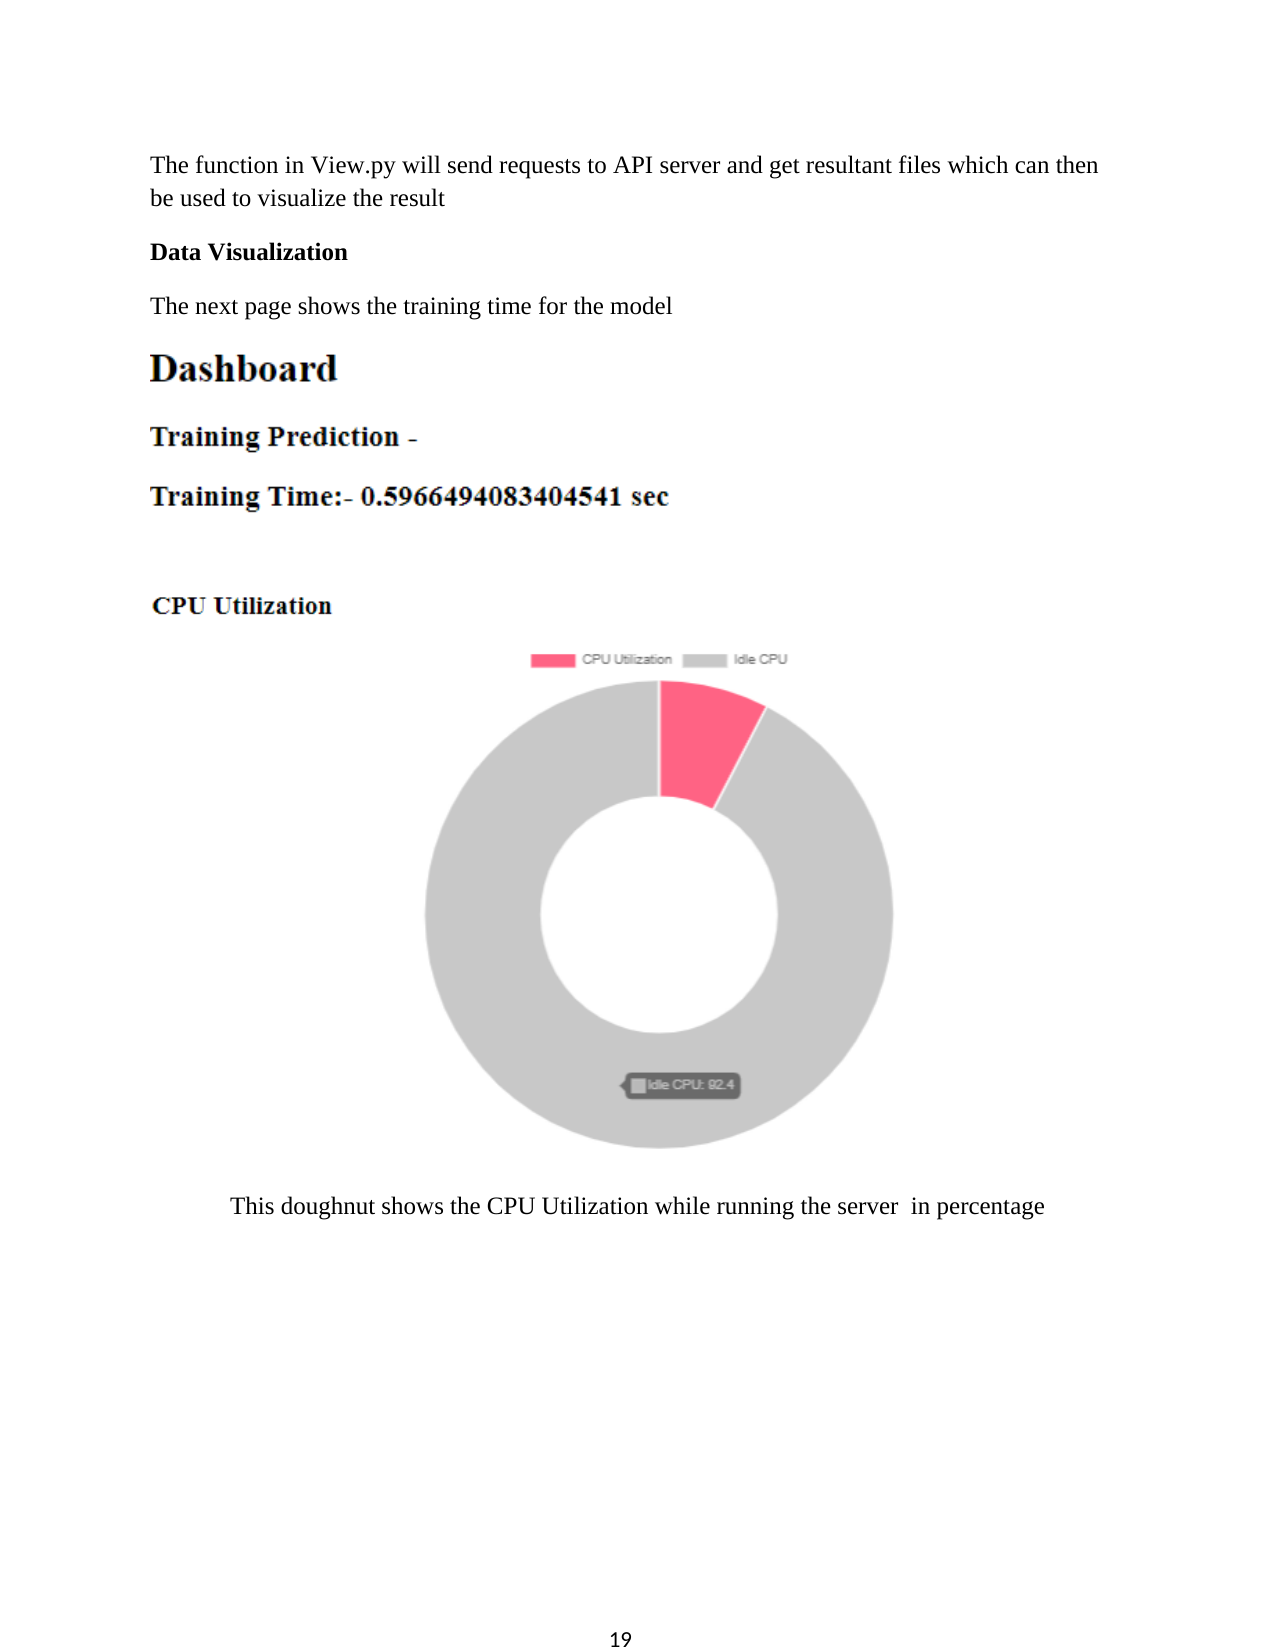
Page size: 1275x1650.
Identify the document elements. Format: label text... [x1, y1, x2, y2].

text The next page shows the training time for the model [150, 291, 1125, 319]
text This doughnut shows the CPU Utilization while running the server in percentage [150, 1191, 1125, 1220]
text The function in View.py will send requests to API server and get resultant files which can then be used to visualize the result [150, 150, 1125, 212]
picture [150, 344, 1105, 550]
text Data Visualization [150, 237, 1125, 266]
picture [150, 574, 1125, 1167]
